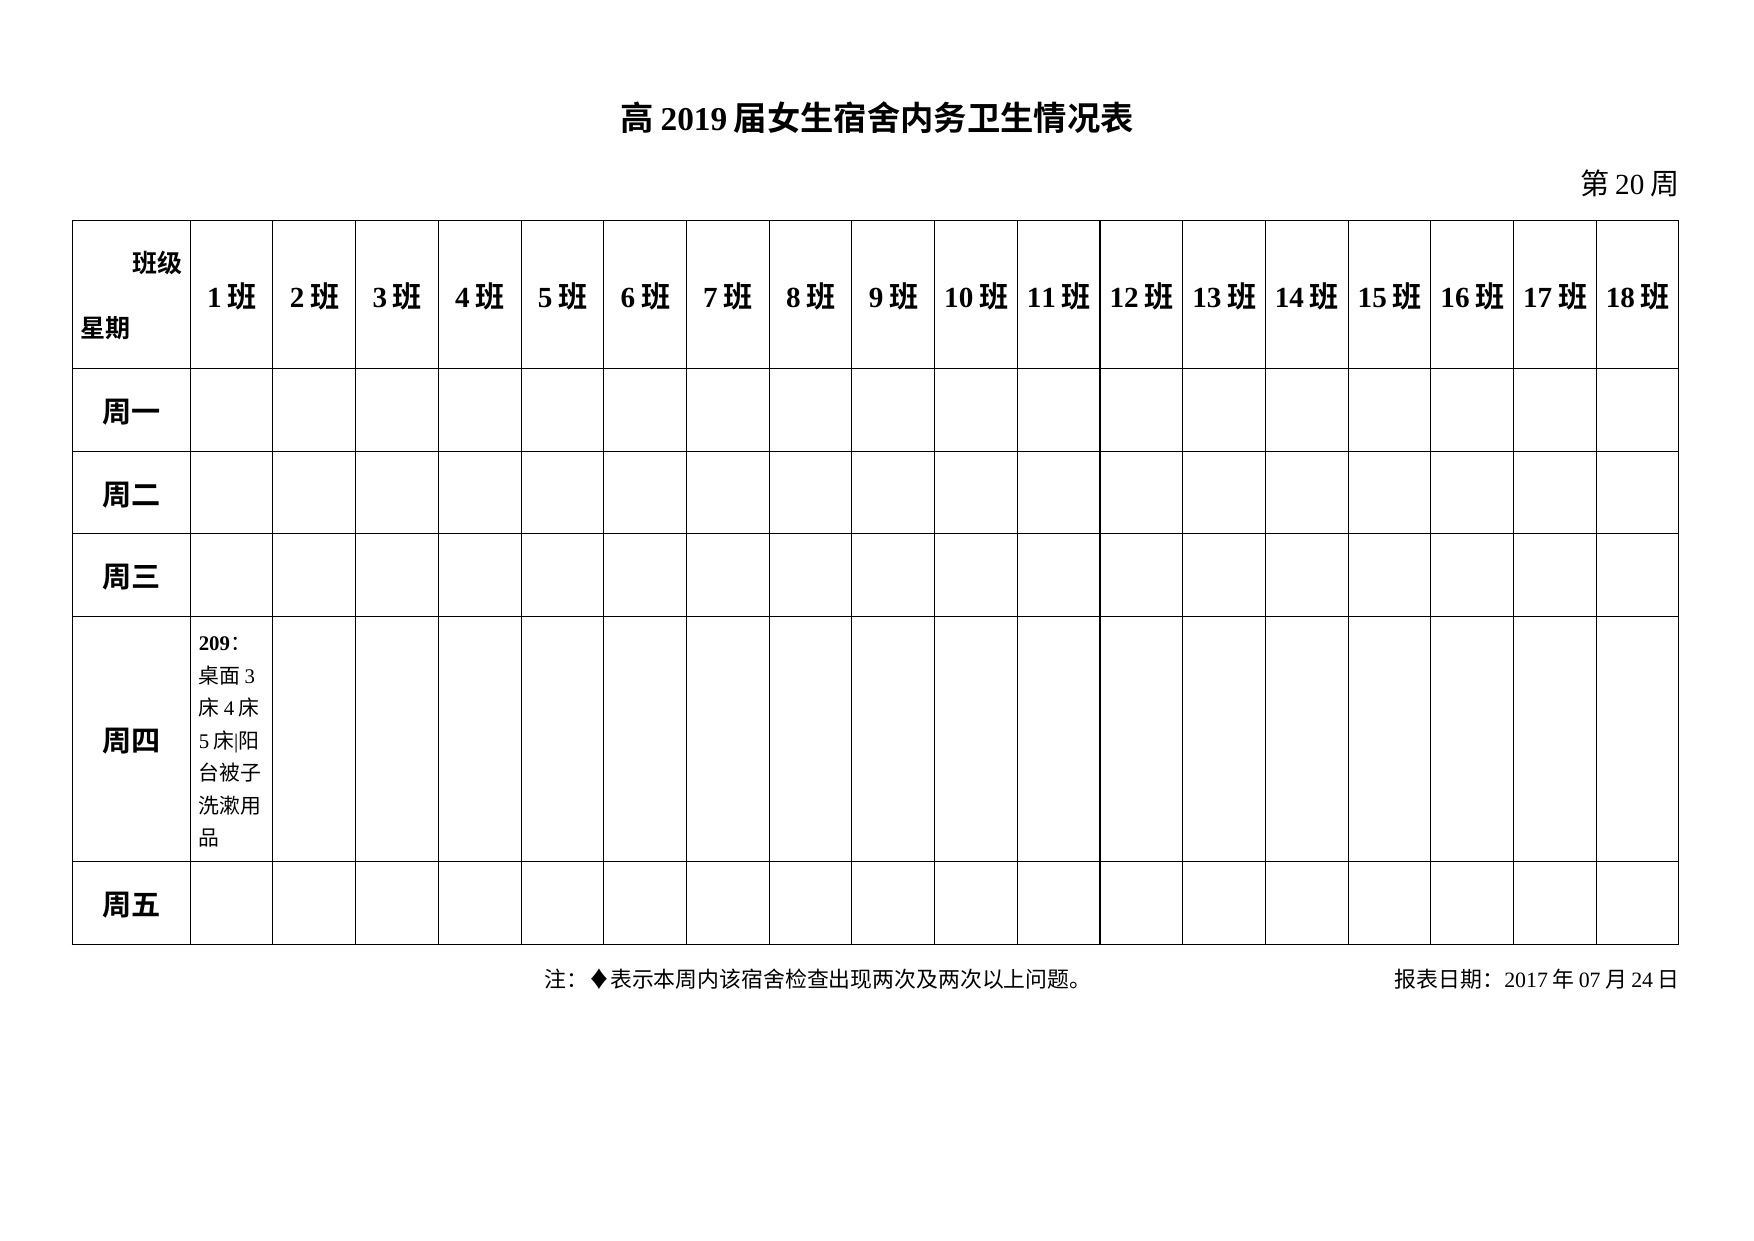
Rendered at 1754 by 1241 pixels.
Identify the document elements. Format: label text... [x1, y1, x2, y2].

table_cell [1431, 862, 1513, 944]
table_cell [1183, 617, 1265, 861]
table_cell [852, 617, 934, 861]
table_cell [935, 369, 1017, 451]
table_cell [1018, 862, 1099, 944]
table_cell [1018, 617, 1099, 861]
table_cell [1266, 534, 1348, 616]
table_header 6班 [604, 221, 686, 368]
table_cell [273, 534, 355, 616]
table_cell [191, 369, 272, 451]
text 注：♦表示本周内该宿舍检查出现两次及两次以上问题。 报表日期：2017年07月24日 [75, 961, 1679, 994]
table_cell [1183, 862, 1265, 944]
table_cell [770, 452, 851, 533]
table_header 班级 星期 [73, 221, 190, 368]
table_cell [1349, 862, 1430, 944]
table_cell [1183, 452, 1265, 533]
table_cell [522, 534, 603, 616]
table_cell [770, 534, 851, 616]
table_cell [273, 369, 355, 451]
table_cell [687, 617, 769, 861]
table_cell [935, 534, 1017, 616]
table_cell [191, 534, 272, 616]
table_cell [1266, 369, 1348, 451]
table_cell [1101, 452, 1182, 533]
table_cell [191, 862, 272, 944]
table_cell 周一 [73, 369, 190, 451]
table_cell [191, 452, 272, 533]
table_cell [604, 369, 686, 451]
table_cell [935, 862, 1017, 944]
table_header 8班 [770, 221, 851, 368]
table_cell [1514, 369, 1596, 451]
table_cell [604, 452, 686, 533]
table_cell [1597, 617, 1678, 861]
table_cell [852, 452, 934, 533]
table_cell [1018, 452, 1099, 533]
table_header 17班 [1514, 221, 1596, 368]
table_cell [356, 534, 438, 616]
table_cell [1101, 617, 1182, 861]
table_cell [1266, 452, 1348, 533]
table_cell [1101, 862, 1182, 944]
table_cell [522, 369, 603, 451]
table_cell [1514, 862, 1596, 944]
table_cell [852, 369, 934, 451]
table_cell [770, 617, 851, 861]
table_cell [522, 617, 603, 861]
table_header 11班 [1018, 221, 1099, 368]
table_cell [356, 369, 438, 451]
table_cell 周二 [73, 452, 190, 533]
table_cell [356, 617, 438, 861]
table_header 5班 [522, 221, 603, 368]
table_header 15班 [1349, 221, 1430, 368]
table_cell [1349, 617, 1430, 861]
table_cell [439, 617, 521, 861]
table_cell 周四 [73, 617, 190, 861]
table_cell [439, 452, 521, 533]
table_cell [273, 617, 355, 861]
table_header 16班 [1431, 221, 1513, 368]
text 第20周 [75, 149, 1679, 214]
table_cell [273, 452, 355, 533]
table_cell [1514, 617, 1596, 861]
table_cell [439, 534, 521, 616]
table_cell 周五 [73, 862, 190, 944]
table_cell [852, 534, 934, 616]
table_cell 209：桌面3床4床5床|阳台被子洗漱用品 [191, 617, 272, 861]
table_cell [1018, 369, 1099, 451]
table_cell [687, 862, 769, 944]
table_cell [1597, 452, 1678, 533]
table_cell 周三 [73, 534, 190, 616]
table_header 4班 [439, 221, 521, 368]
title 高2019届女生宿舍内务卫生情况表 [75, 84, 1679, 149]
table_header 3班 [356, 221, 438, 368]
table_cell [522, 862, 603, 944]
table_cell [852, 862, 934, 944]
table_header 14班 [1266, 221, 1348, 368]
table_cell [1431, 534, 1513, 616]
table_header 10班 [935, 221, 1017, 368]
table_cell [770, 862, 851, 944]
table_cell [935, 617, 1017, 861]
table_cell [604, 617, 686, 861]
table_cell [1597, 534, 1678, 616]
table_header 9班 [852, 221, 934, 368]
table_cell [1266, 862, 1348, 944]
table_cell [1101, 369, 1182, 451]
table_header 18班 [1597, 221, 1678, 368]
table_cell [1514, 534, 1596, 616]
table_cell [1431, 617, 1513, 861]
table_header 7班 [687, 221, 769, 368]
table_cell [1431, 369, 1513, 451]
table_cell [770, 369, 851, 451]
table_header 12班 [1101, 221, 1182, 368]
table_cell [1183, 369, 1265, 451]
table_cell [687, 452, 769, 533]
table_cell [935, 452, 1017, 533]
table_cell [1349, 452, 1430, 533]
table_cell [687, 534, 769, 616]
table_cell [1101, 534, 1182, 616]
table_cell [439, 862, 521, 944]
table_cell [604, 862, 686, 944]
table_cell [1597, 369, 1678, 451]
table_cell [356, 452, 438, 533]
table_cell [1018, 534, 1099, 616]
table_cell [1349, 369, 1430, 451]
table_header 13班 [1183, 221, 1265, 368]
table_cell [604, 534, 686, 616]
table_cell [522, 452, 603, 533]
table_cell [1431, 452, 1513, 533]
table_cell [356, 862, 438, 944]
table_header 1班 [191, 221, 272, 368]
table_cell [1183, 534, 1265, 616]
table_cell [439, 369, 521, 451]
table_cell [1597, 862, 1678, 944]
table_cell [1266, 617, 1348, 861]
table_cell [687, 369, 769, 451]
table_cell [1514, 452, 1596, 533]
table_cell [273, 862, 355, 944]
table_header 2班 [273, 221, 355, 368]
table_cell [1349, 534, 1430, 616]
